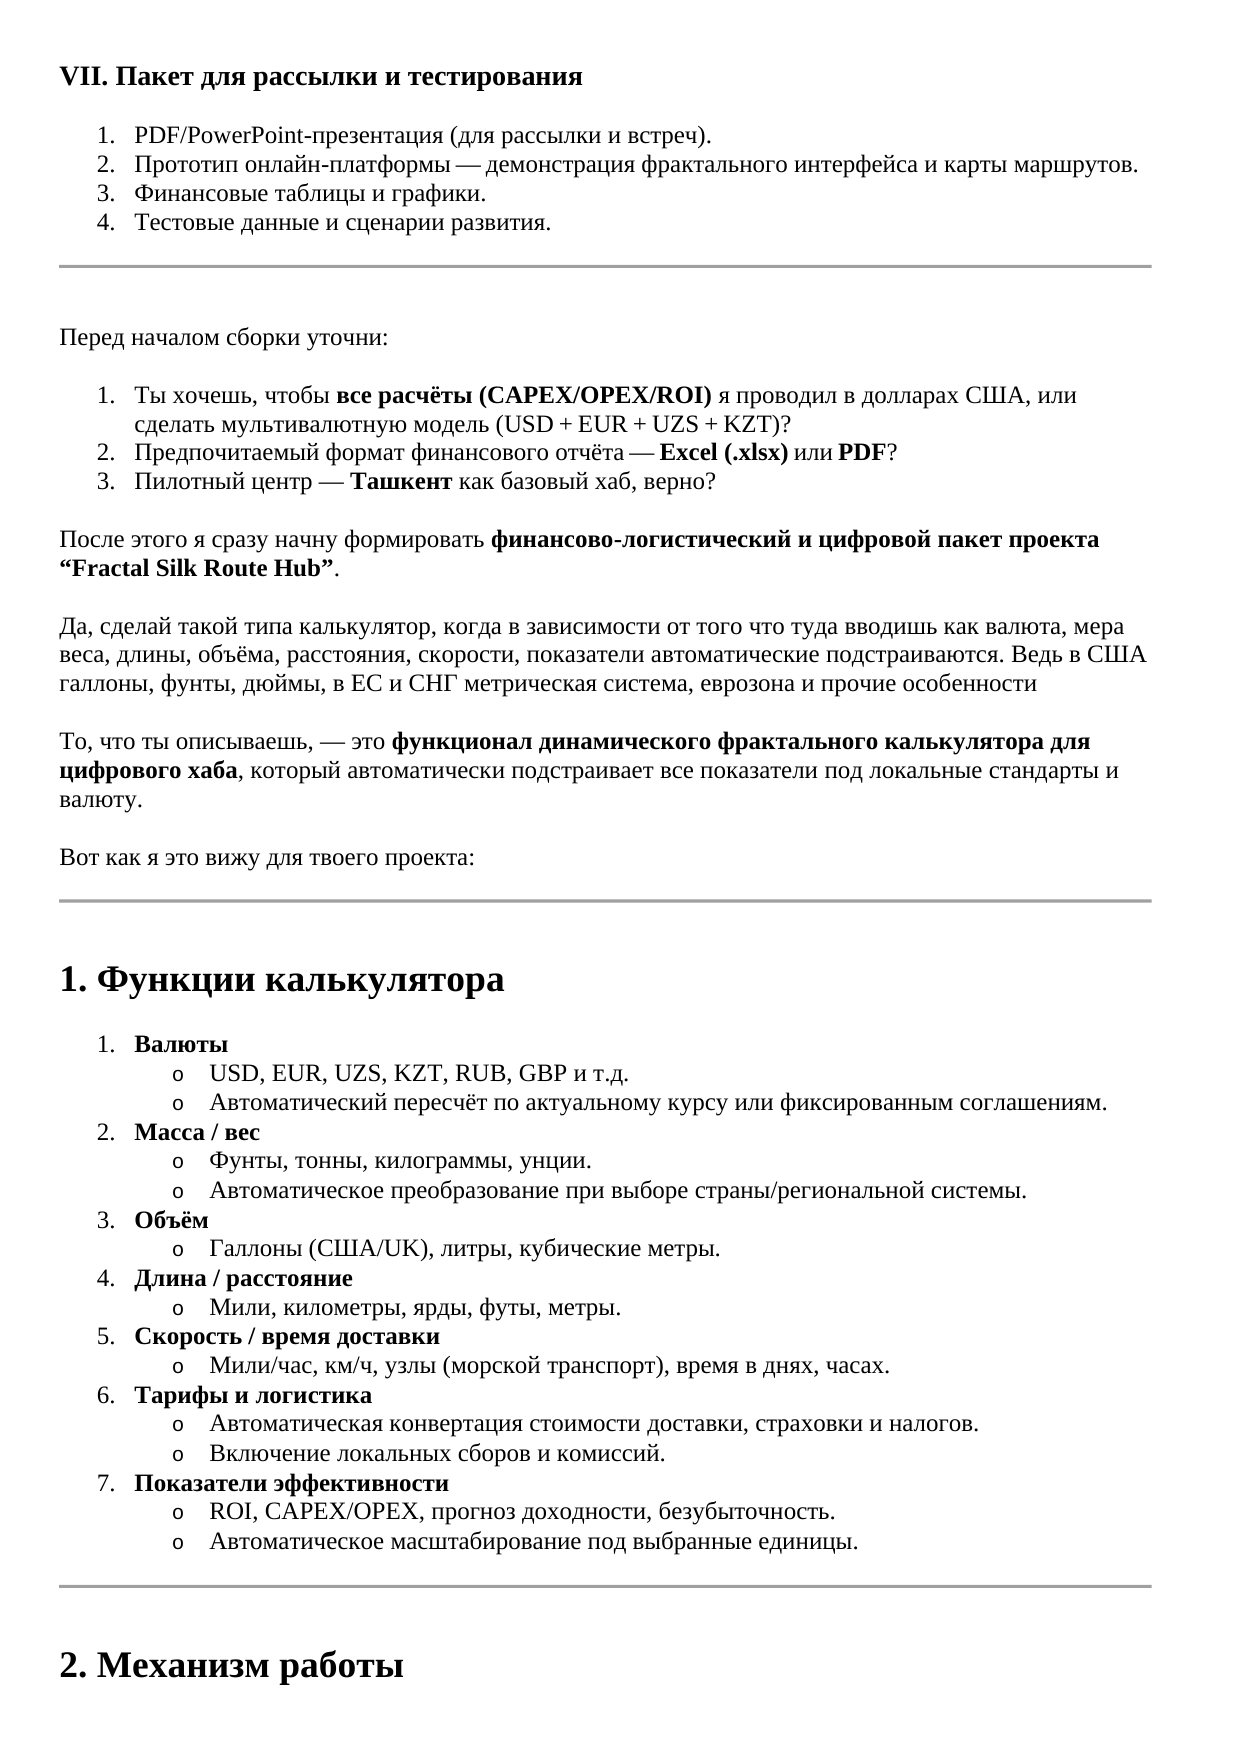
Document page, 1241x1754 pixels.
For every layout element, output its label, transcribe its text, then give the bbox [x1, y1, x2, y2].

list Тестовые данные и сценарии развития. [97, 207, 1152, 236]
list Объём [97, 1205, 1152, 1233]
text После этого я сразу начну формировать финансово-логистический и цифровой пакет проекта “Fractal Silk Route Hub”. [59, 524, 1152, 582]
list Мили, километры, ярды, футы, метры. [172, 1292, 1152, 1321]
text То, что ты описываешь, — это функционал динамического фрактального калькулятора для цифрового хаба, который автоматически подстраивает все показатели под локальные стандарты и валюту. [59, 726, 1152, 812]
text 2. Механизм работы [59, 1642, 1152, 1685]
list Предпочитаемый формат финансового отчёта — Excel (.xlsx) или PDF? [97, 437, 1152, 466]
list Фунты, тонны, килограммы, унции. [172, 1146, 1152, 1175]
list Автоматическое масштабирование под выбранные единицы. [172, 1526, 1152, 1556]
text VII. Пакет для рассылки и тестирования [59, 59, 1152, 91]
list Скорость / время доставки [97, 1321, 1152, 1350]
list Автоматический пересчёт по актуальному курсу или фиксированным соглашениям. [172, 1087, 1152, 1117]
list Пилотный центр — Ташкент как базовый хаб, верно? [97, 466, 1152, 495]
list Финансовые таблицы и графики. [97, 178, 1152, 207]
list Длина / расстояние [97, 1263, 1152, 1292]
list PDF/PowerPoint-презентация (для рассылки и встреч). [97, 121, 1152, 149]
list Прототип онлайн-платформы — демонстрация фрактального интерфейса и карты маршрутов. [97, 149, 1152, 178]
list Галлоны (США/UK), литры, кубические метры. [172, 1233, 1152, 1263]
text 1. Функции калькулятора [59, 957, 1152, 1000]
list Показатели эффективности [97, 1468, 1152, 1496]
list Мили/час, км/ч, узлы (морской транспорт), время в днях, часах. [172, 1350, 1152, 1380]
text Вот как я это вижу для твоего проекта: [59, 842, 1152, 870]
text Перед началом сборки уточни: [59, 322, 1152, 351]
list Масса / вес [97, 1117, 1152, 1146]
list ROI, CAPEX/OPEX, прогноз доходности, безубыточность. [172, 1496, 1152, 1526]
list Ты хочешь, чтобы все расчёты (CAPEX/OPEX/ROI) я проводил в долларах США, или сделать мультивалютную модель (USD + EUR + UZS + KZT)? [97, 380, 1152, 437]
text Да, сделай такой типа калькулятор, когда в зависимости от того что туда вводишь как валюта, мера веса, длины, объёма, расстояния, скорости, показатели автоматические подстраиваются. Ведь в США галлоны, фунты, дюймы, в ЕС и СНГ метрическая система, еврозона и прочие особенности [59, 611, 1152, 697]
list Автоматическая конвертация стоимости доставки, страховки и налогов. [172, 1408, 1152, 1438]
list USD, EUR, UZS, KZT, RUB, GBP и т.д. [172, 1058, 1152, 1087]
list Автоматическое преобразование при выборе страны/региональной системы. [172, 1175, 1152, 1205]
list Включение локальных сборов и комиссий. [172, 1438, 1152, 1468]
list Тарифы и логистика [97, 1380, 1152, 1408]
list Валюты [97, 1029, 1152, 1058]
